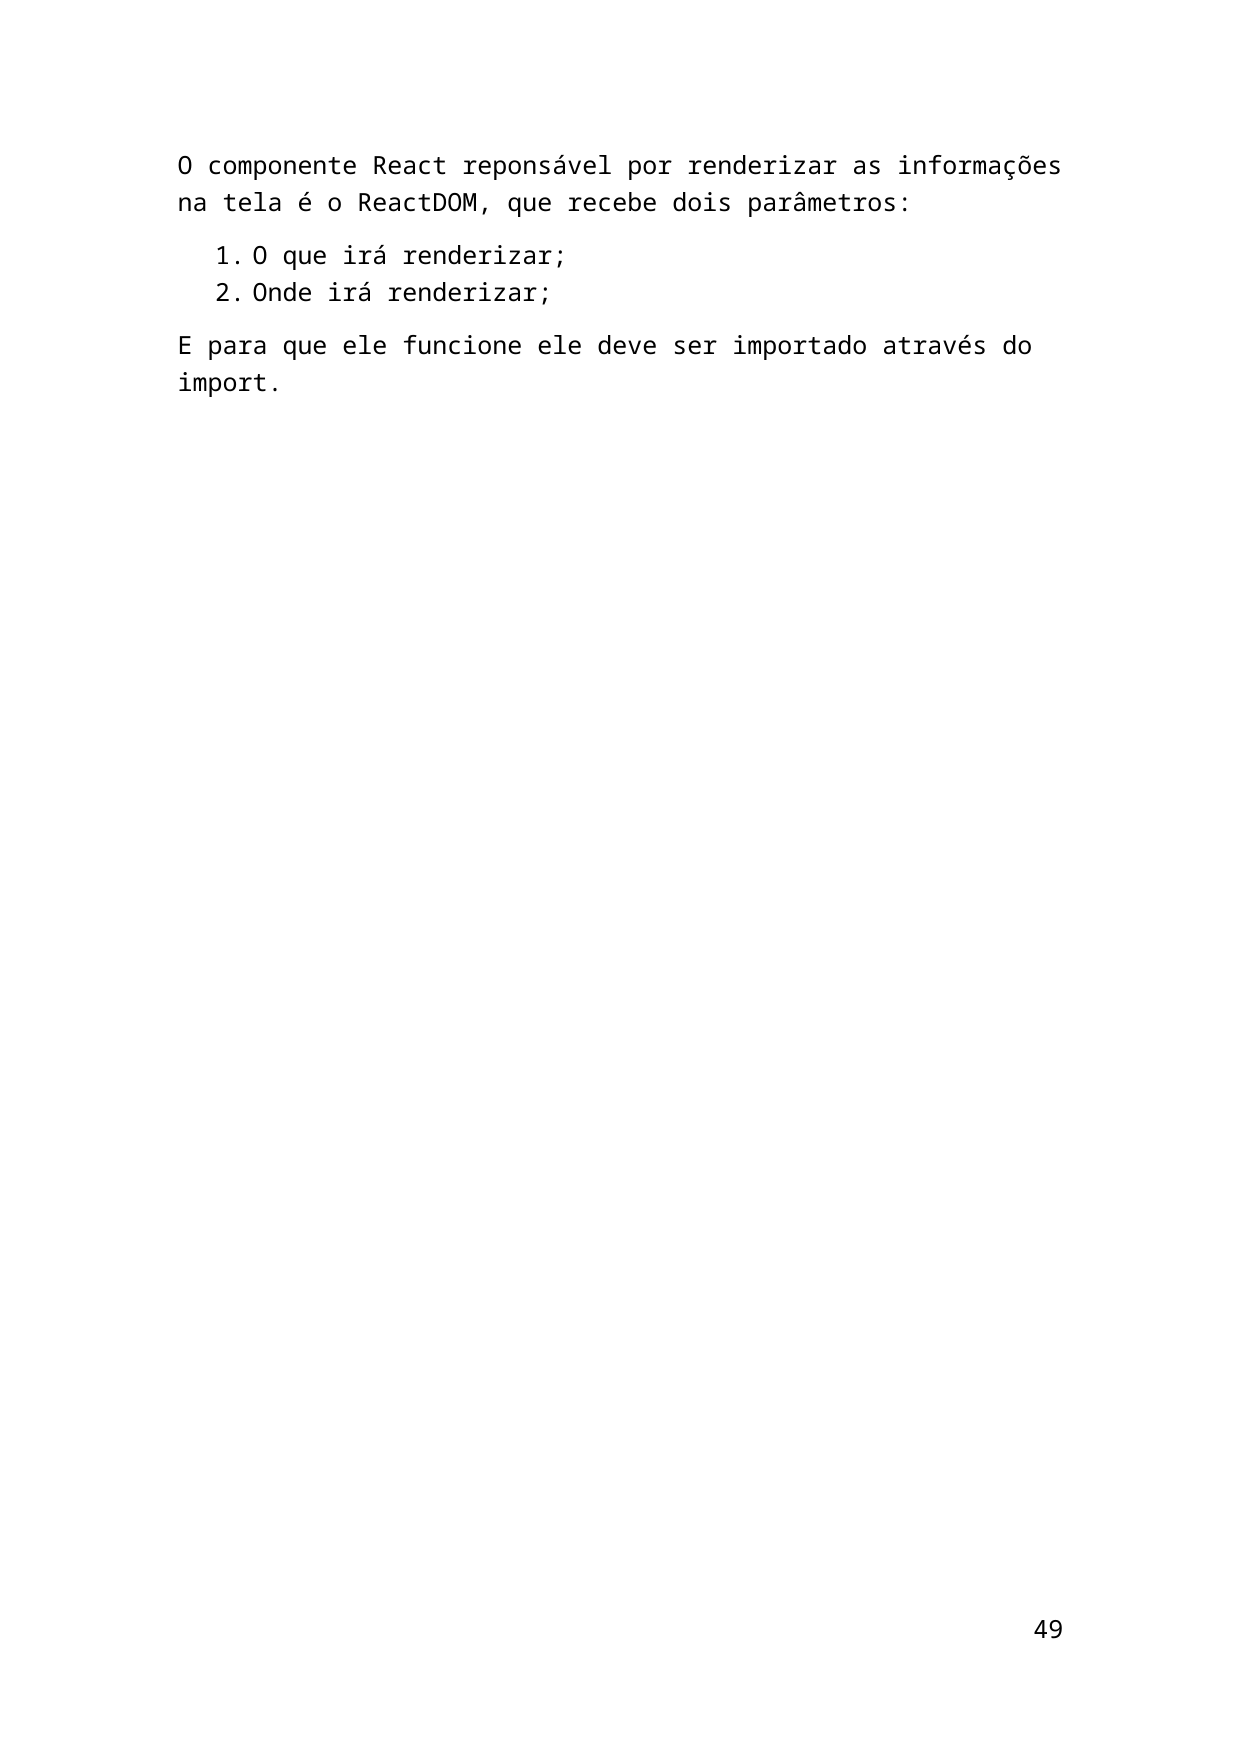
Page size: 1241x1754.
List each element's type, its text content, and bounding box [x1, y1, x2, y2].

list Onde irá renderizar; [215, 274, 1063, 309]
list O que irá renderizar; [215, 238, 1063, 272]
text O componente React reponsável por renderizar as informações na tela é o ReactDOM, que recebe dois parâmetros: [177, 148, 1063, 218]
text E para que ele funcione ele deve ser importado através do import. [177, 328, 1063, 399]
